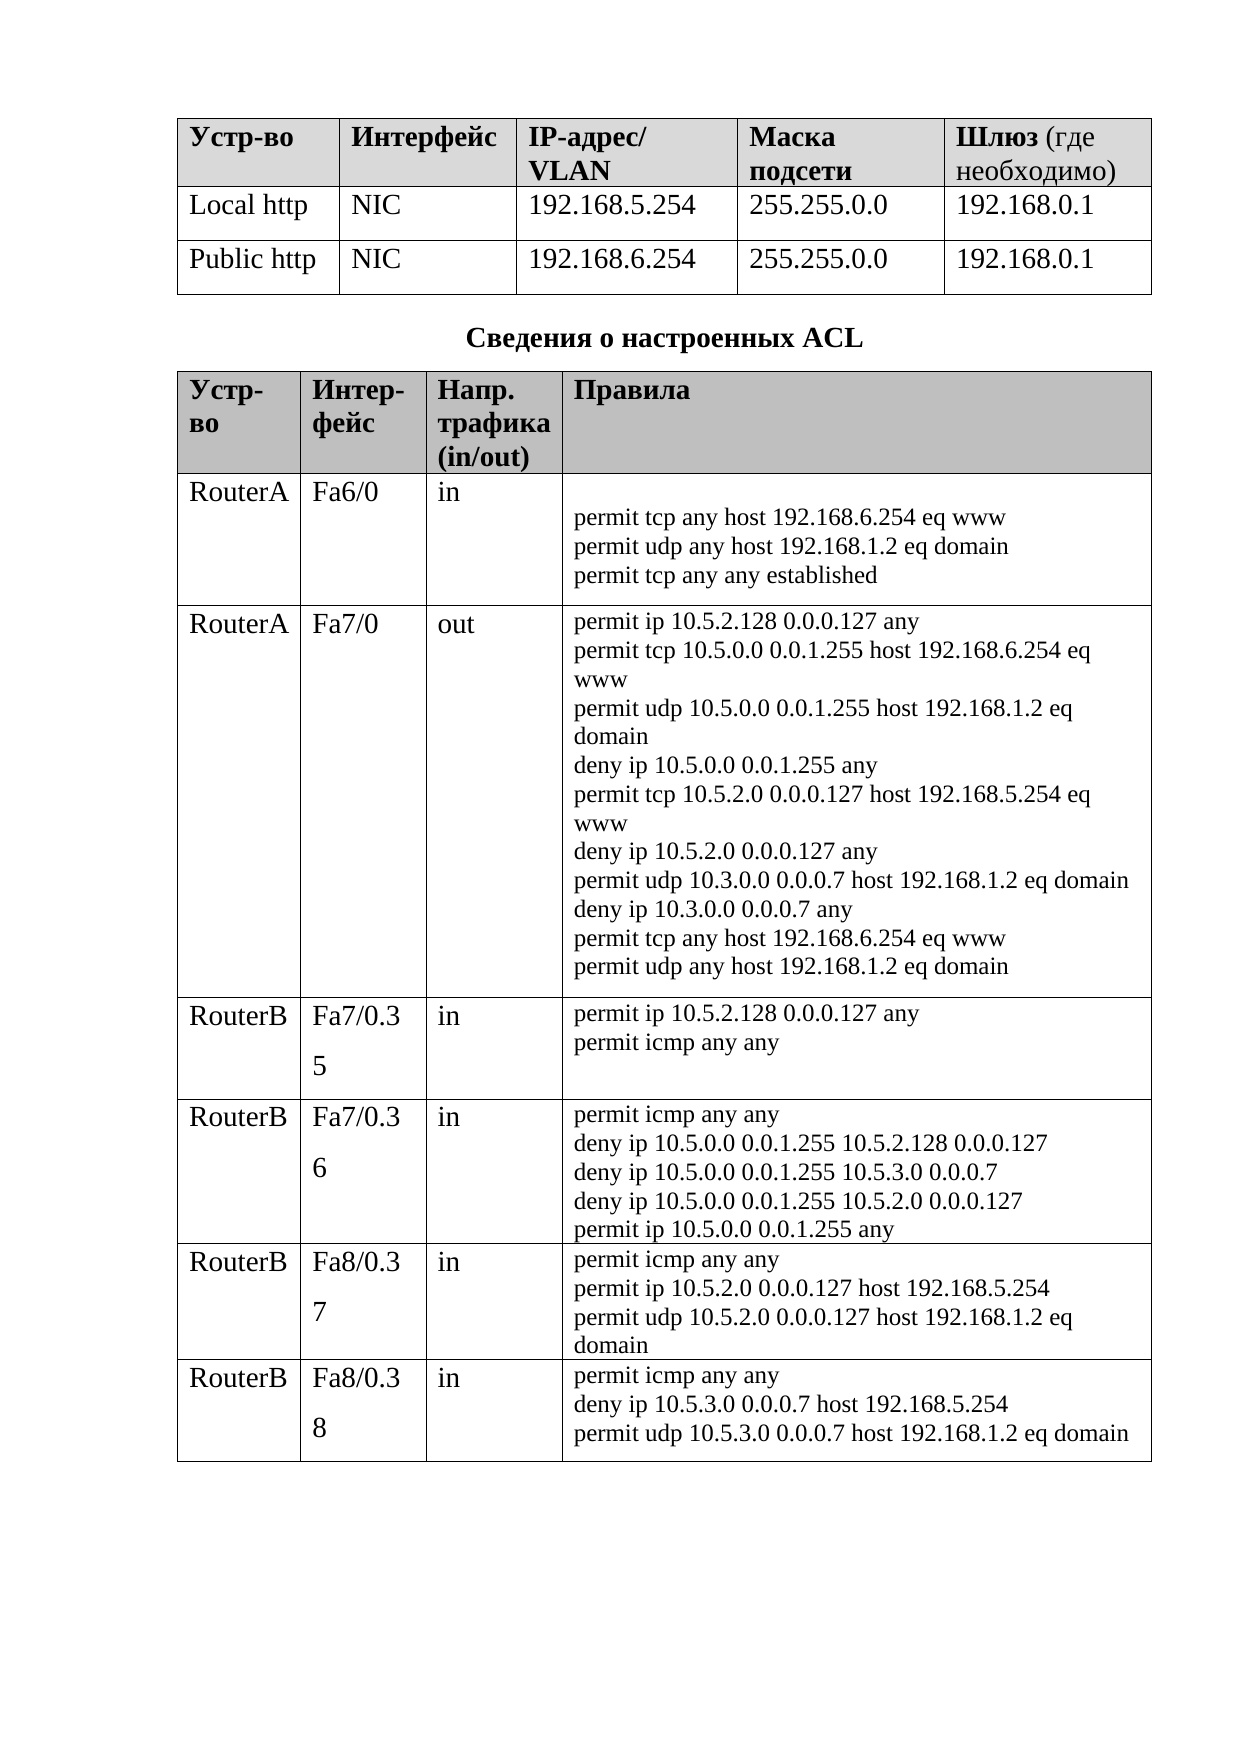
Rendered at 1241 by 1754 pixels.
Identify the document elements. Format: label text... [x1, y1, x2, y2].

table_cell Fa7/0.36 [301, 1100, 426, 1243]
table_cell permit icmp any any deny ip 10.5.3.0 0.0.0.7 host 192.168.5.254 permit udp 10.5.3.0 0.0.0.7 host 192.168.1.2 eq domain [563, 1360, 1151, 1461]
table_header Шлюз (где необходимо) [945, 119, 1151, 186]
table_cell permit ip 10.5.2.128 0.0.0.127 any permit tcp 10.5.0.0 0.0.1.255 host 192.168.6.254 eq www permit udp 10.5.0.0 0.0.1.255 host 192.168.1.2 eq domain deny ip 10.5.0.0 0.0.1.255 any permit tcp 10.5.2.0 0.0.0.127 host 192.168.5.254 eq www deny ip 10.5.2.0 0.0.0.127 any permit udp 10.3.0.0 0.0.0.7 host 192.168.1.2 eq domain deny ip 10.3.0.0 0.0.0.7 any permit tcp any host 192.168.6.254 eq www permit udp any host 192.168.1.2 eq domain [563, 606, 1151, 997]
table_cell out [427, 606, 562, 997]
table_cell Public http [178, 241, 339, 294]
table_header Правила [563, 372, 1151, 473]
table_cell RouterA [178, 474, 300, 605]
table_cell in [427, 1244, 562, 1359]
table_header Интерфейс [340, 119, 516, 186]
table_header Устр-во [178, 119, 339, 186]
subtitle Сведения о настроенных ACL [177, 320, 1152, 353]
table_cell RouterB [178, 998, 300, 1098]
table_cell permit tcp any host 192.168.6.254 eq www permit udp any host 192.168.1.2 eq domain permit tcp any any established [563, 474, 1151, 605]
table_header IP-адрес/ VLAN [517, 119, 737, 186]
table_cell Fa8/0.37 [301, 1244, 426, 1359]
table_cell NIC [340, 187, 516, 240]
table_cell RouterA [178, 606, 300, 997]
table_cell RouterB [178, 1100, 300, 1243]
table_cell in [427, 1360, 562, 1461]
table_cell Fa8/0.38 [301, 1360, 426, 1461]
table_cell 192.168.0.1 [945, 241, 1151, 294]
table_cell 192.168.6.254 [517, 241, 737, 294]
table_header Интер-фейс [301, 372, 426, 473]
table_cell in [427, 998, 562, 1098]
table_header Напр. трафика (in/out) [427, 372, 562, 473]
table_cell permit icmp any any permit ip 10.5.2.0 0.0.0.127 host 192.168.5.254 permit udp 10.5.2.0 0.0.0.127 host 192.168.1.2 eq domain [563, 1244, 1151, 1359]
table_header Маска подсети [738, 119, 944, 186]
table_cell 255.255.0.0 [738, 187, 944, 240]
table_cell RouterB [178, 1244, 300, 1359]
table_cell permit ip 10.5.2.128 0.0.0.127 any permit icmp any any [563, 998, 1151, 1098]
table_header Устр-во [178, 372, 300, 473]
table_cell 192.168.5.254 [517, 187, 737, 240]
table_cell 255.255.0.0 [738, 241, 944, 294]
table_cell Fa6/0 [301, 474, 426, 605]
table_cell Fa7/0.35 [301, 998, 426, 1098]
table_cell Fa7/0 [301, 606, 426, 997]
table_cell in [427, 474, 562, 605]
table_cell RouterB [178, 1360, 300, 1461]
table_cell in [427, 1100, 562, 1243]
table_cell 192.168.0.1 [945, 187, 1151, 240]
table_cell Local http [178, 187, 339, 240]
table_cell NIC [340, 241, 516, 294]
